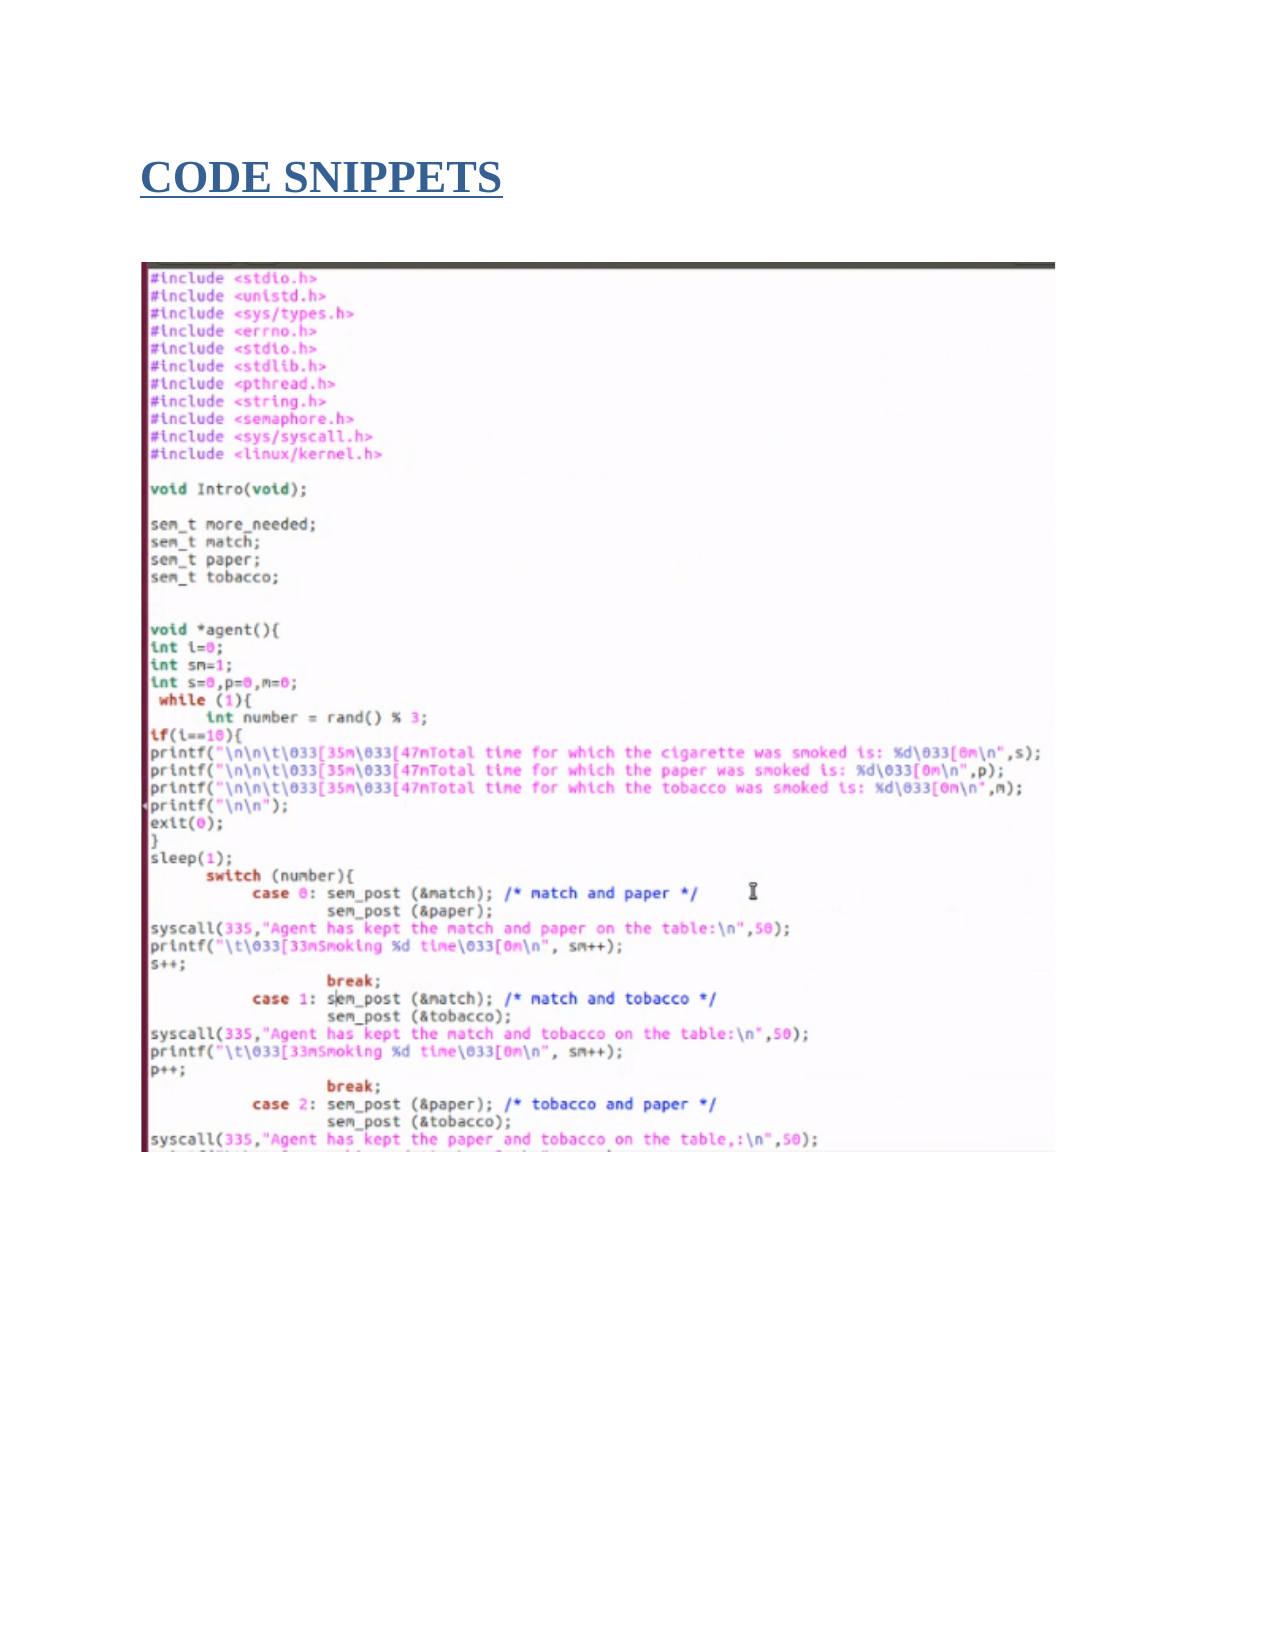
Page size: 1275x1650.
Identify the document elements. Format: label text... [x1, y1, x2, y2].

text CODE SNIPPETS [139, 150, 1129, 203]
